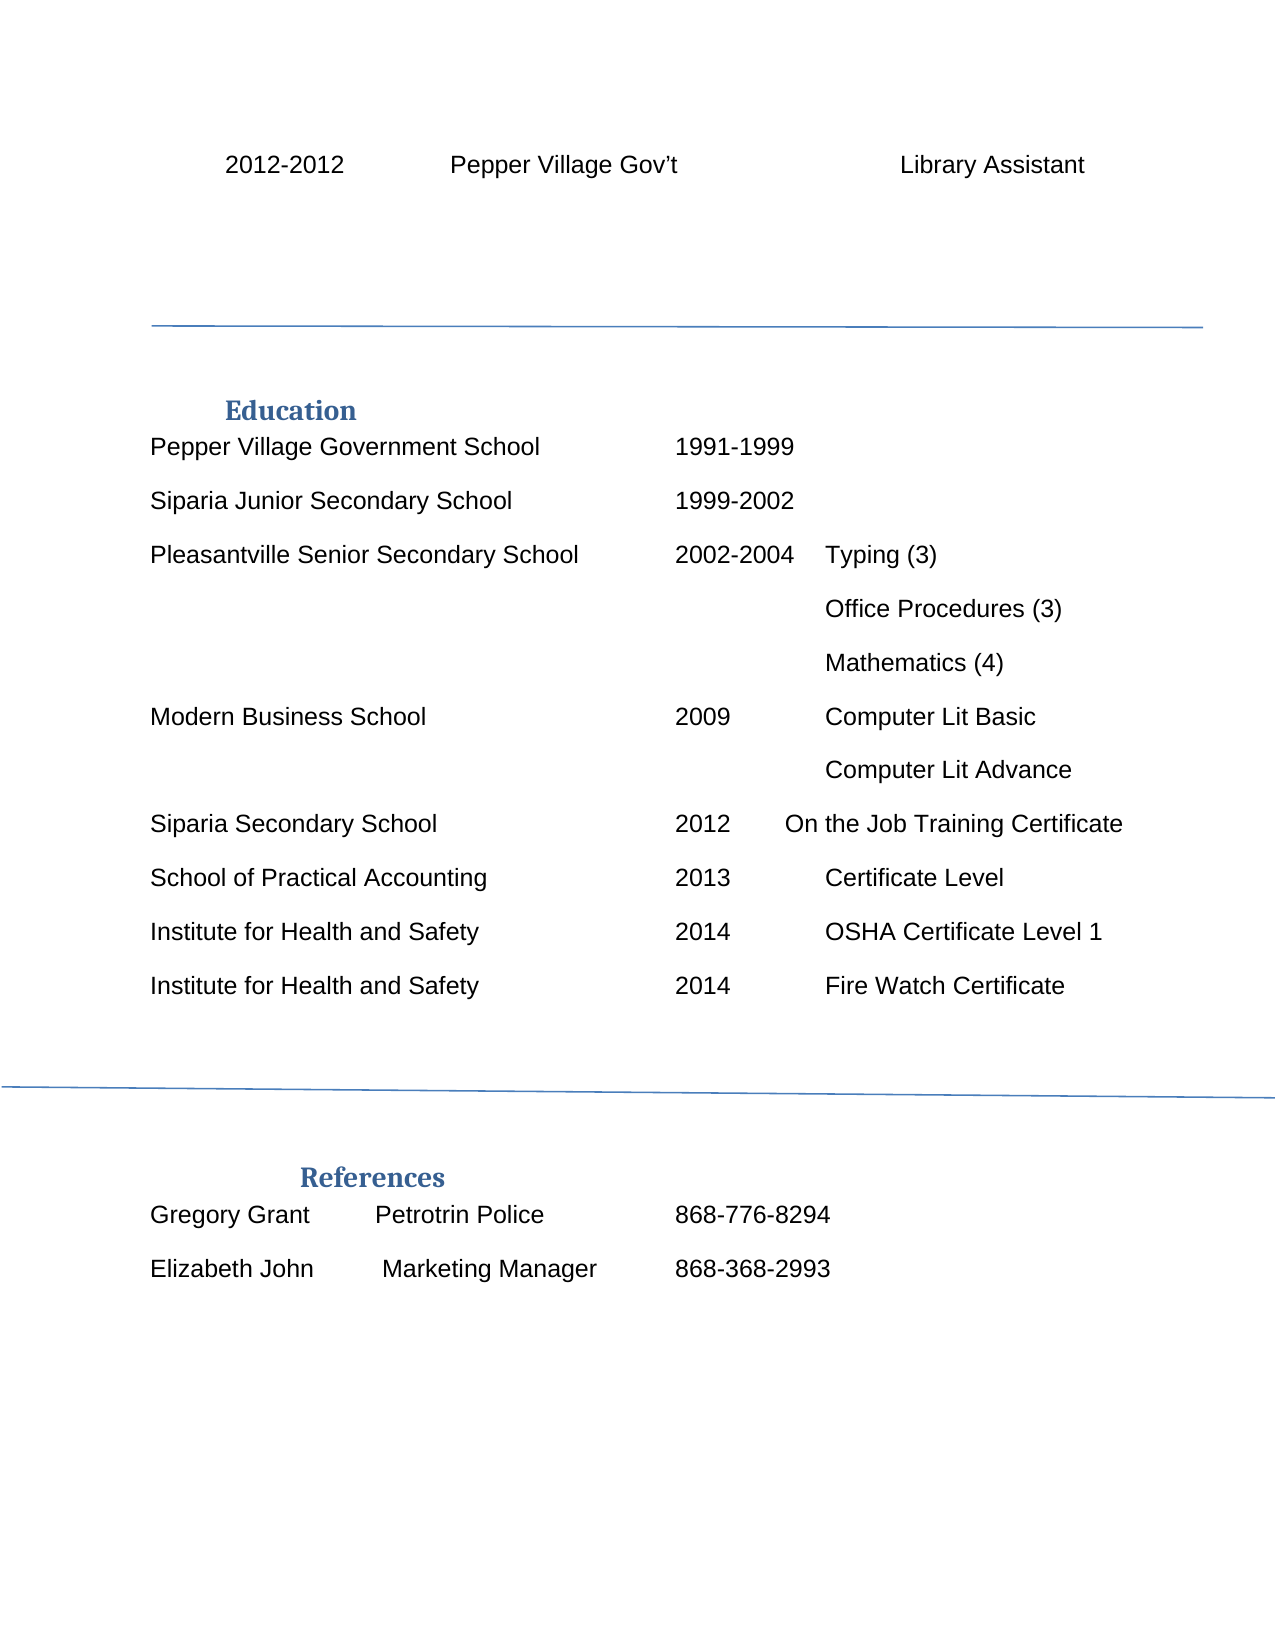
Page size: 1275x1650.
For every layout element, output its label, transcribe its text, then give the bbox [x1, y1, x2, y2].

text Office Procedures (3) [150, 594, 1125, 623]
text Pepper Village Government School 1991-1999 [150, 432, 1125, 461]
text Siparia Secondary School 2012 On the Job Training Certificate [150, 809, 1125, 838]
subtitle References [150, 1162, 1125, 1195]
text Pleasantville Senior Secondary School 2002-2004 Typing (3) [150, 540, 1125, 569]
text Gregory Grant Petrotrin Police 868-776-8294 [150, 1200, 1125, 1229]
text Modern Business School 2009 Computer Lit Basic [150, 702, 1125, 730]
text Elizabeth John Marketing Manager 868-368-2993 [150, 1254, 1125, 1283]
subtitle Education [150, 394, 1125, 427]
text School of Practical Accounting 2013 Certificate Level [150, 863, 1125, 892]
text Computer Lit Advance [150, 756, 1125, 784]
text 2012-2012 Pepper Village Gov’t Library Assistant [150, 150, 1125, 179]
text Institute for Health and Safety 2014 OSHA Certificate Level 1 [150, 917, 1125, 946]
text Institute for Health and Safety 2014 Fire Watch Certificate [150, 971, 1125, 1000]
text Mathematics (4) [150, 648, 1125, 677]
text Siparia Junior Secondary School 1999-2002 [150, 486, 1125, 515]
